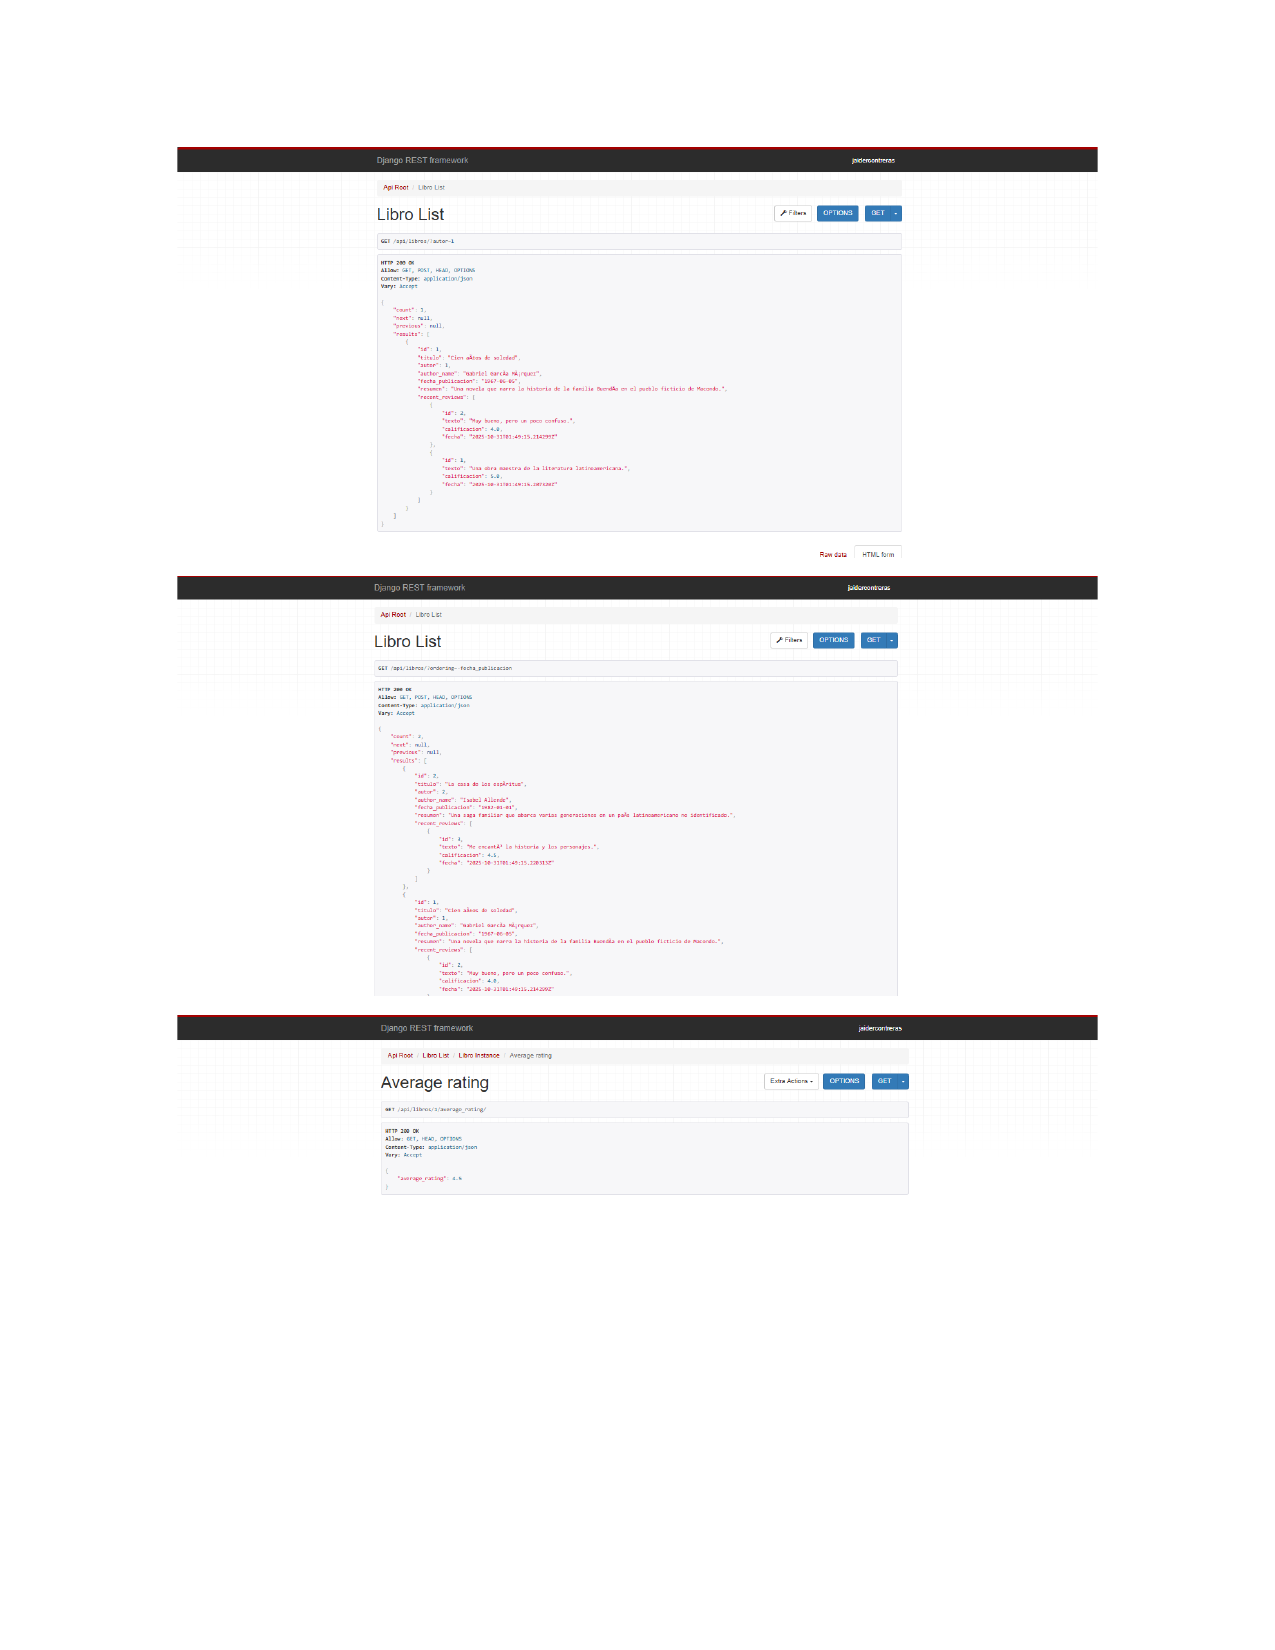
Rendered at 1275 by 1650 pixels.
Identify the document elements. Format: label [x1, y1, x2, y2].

picture [177, 576, 1098, 996]
picture [177, 1015, 1098, 1260]
picture [177, 147, 1098, 558]
